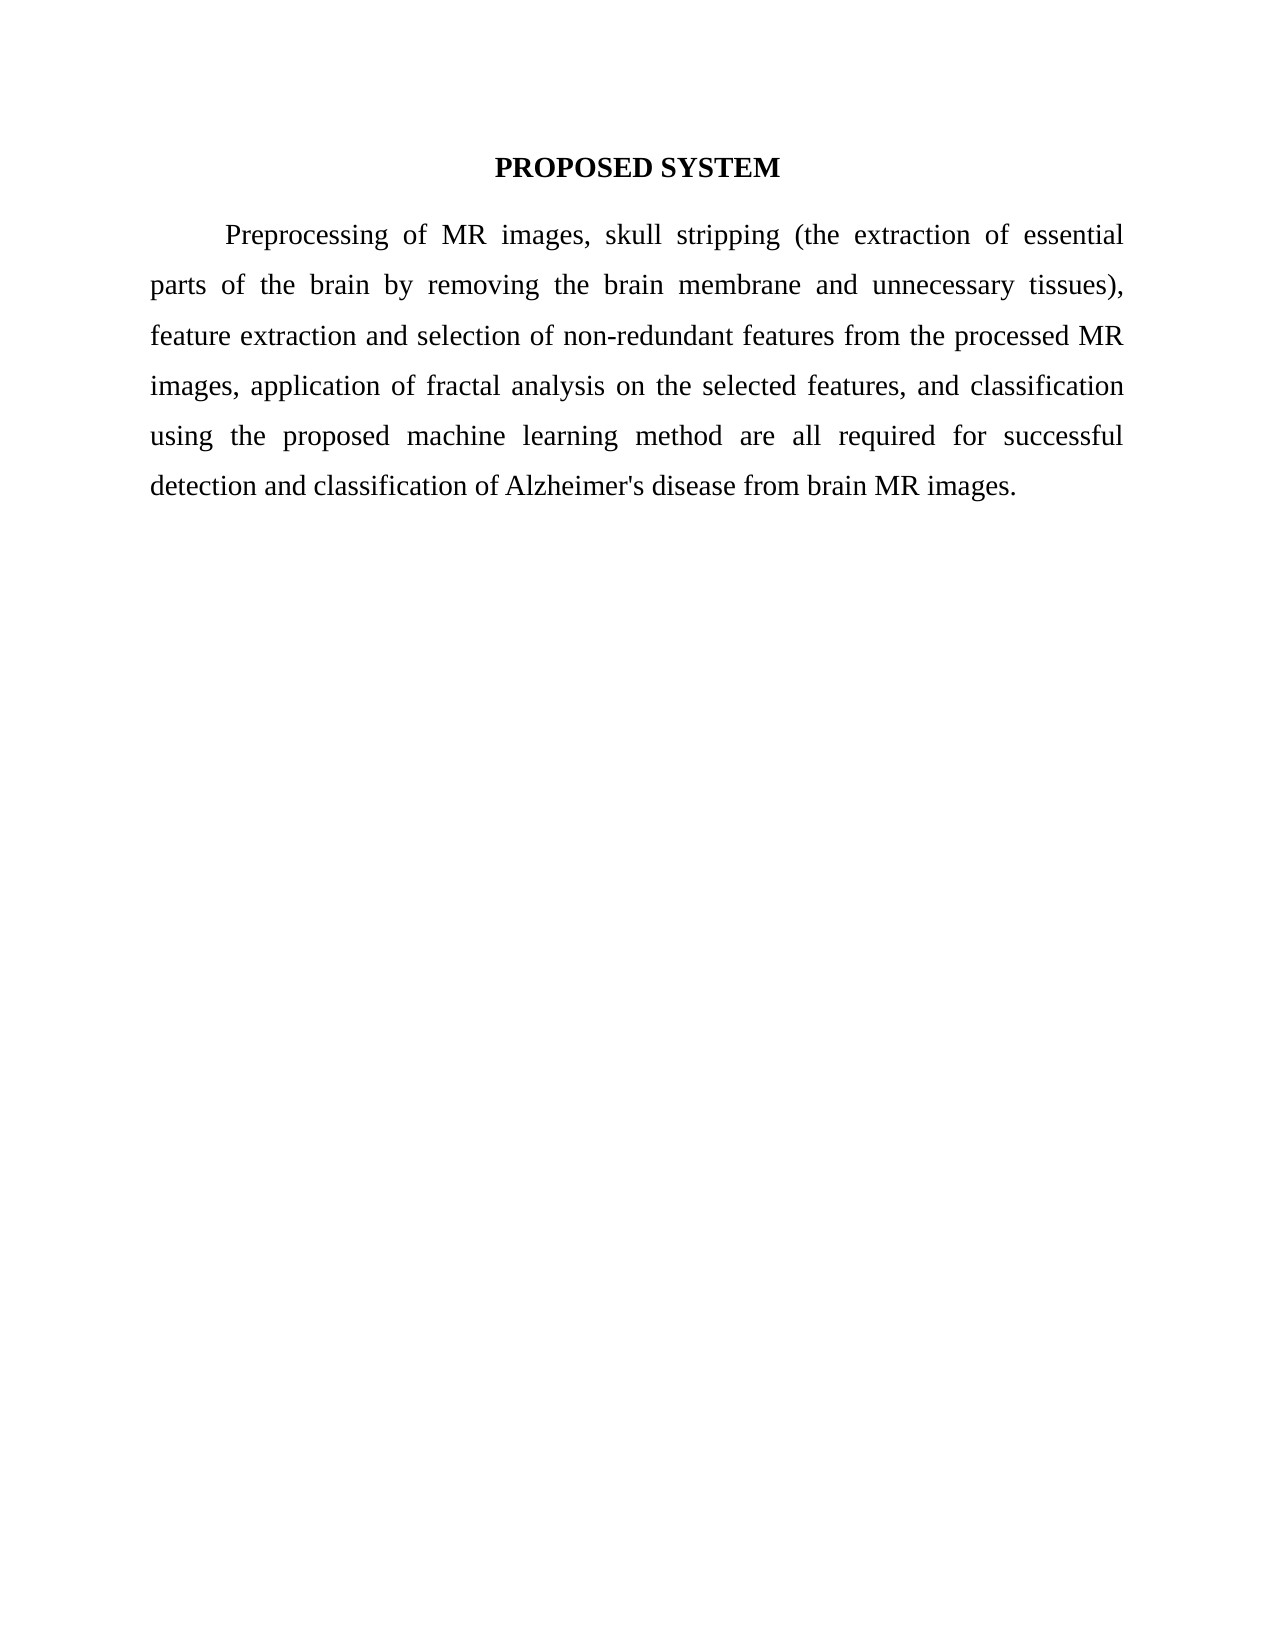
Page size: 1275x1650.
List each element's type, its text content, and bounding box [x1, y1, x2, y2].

text Preprocessing of MR images, skull stripping (the extraction of essential parts of the brain by removing the brain membrane and unnecessary tissues), feature extraction and selection of non-redundant features from the processed MR images, application of fractal analysis on the selected features, and classification using the proposed machine learning method are all required for successful detection and classification of Alzheimer's disease from brain MR images. [150, 217, 1125, 502]
text PROPOSED SYSTEM [150, 150, 1125, 183]
